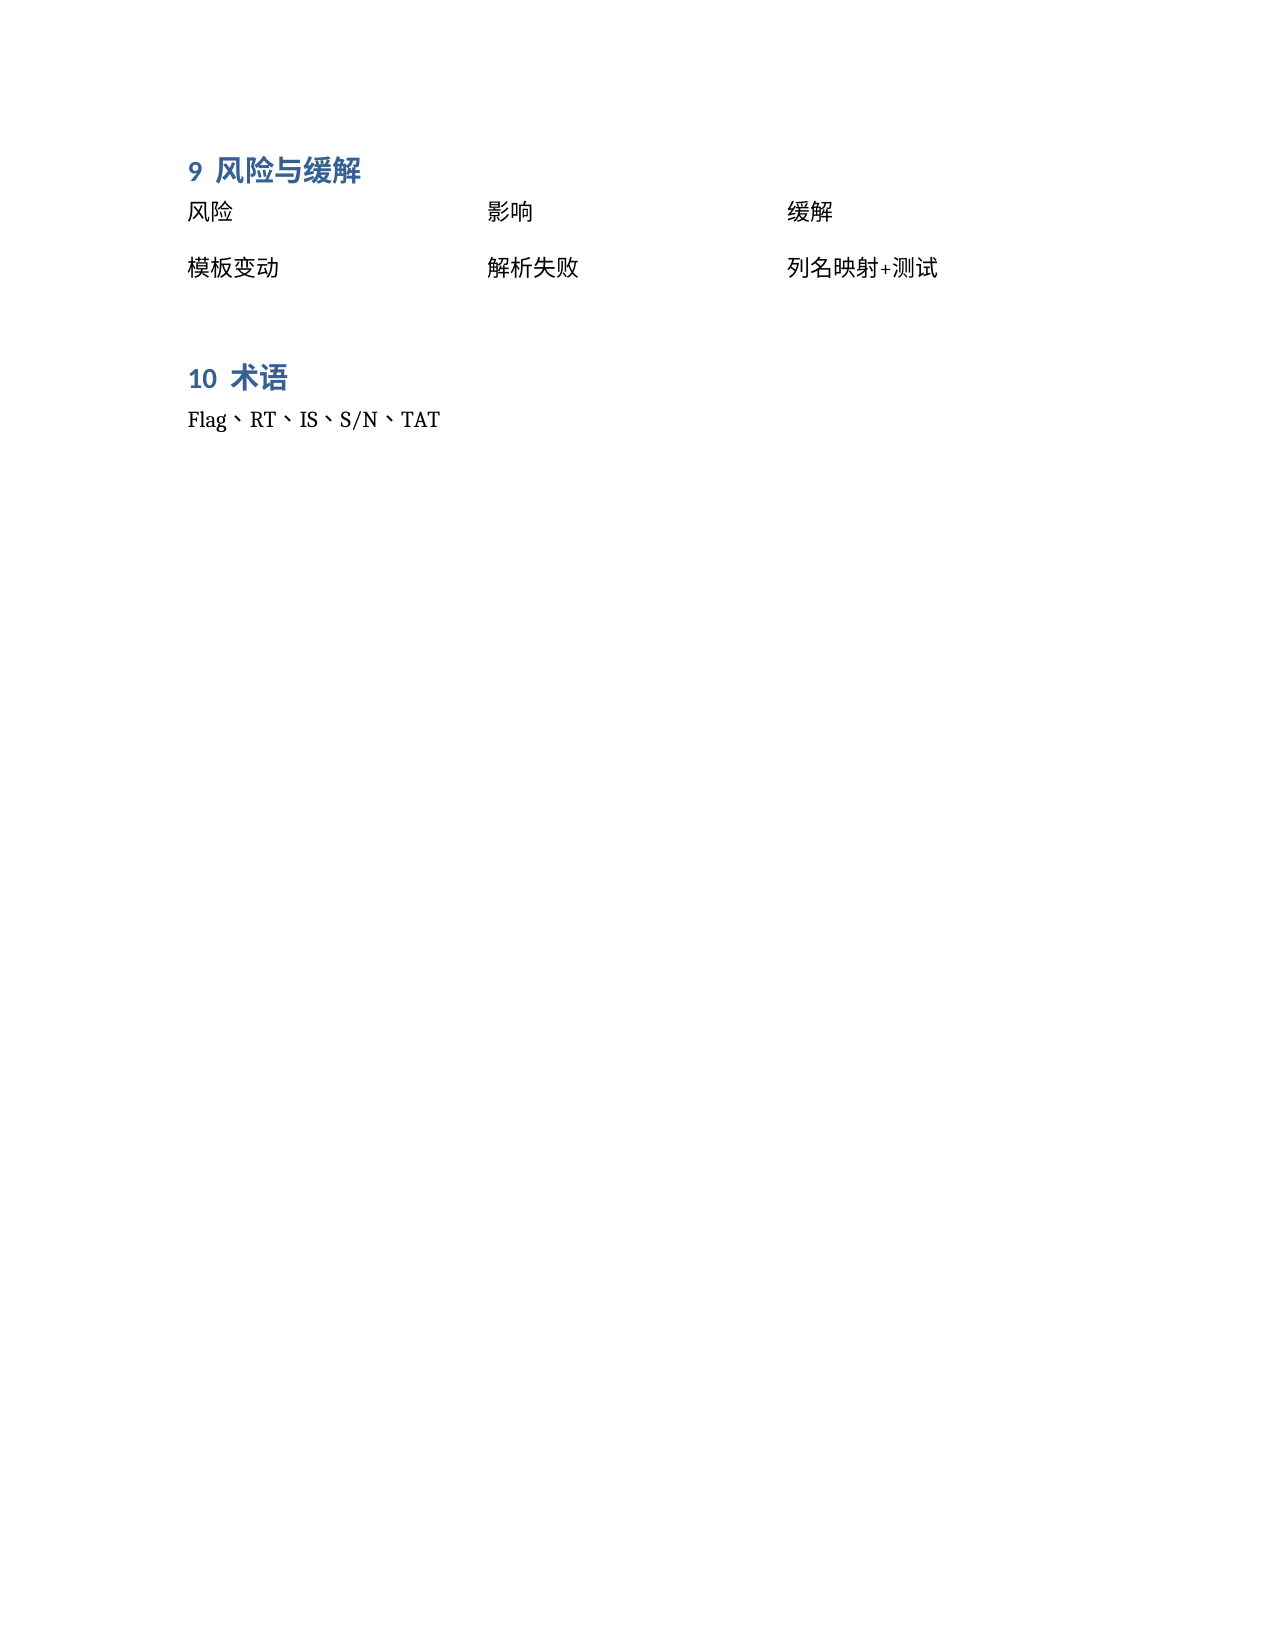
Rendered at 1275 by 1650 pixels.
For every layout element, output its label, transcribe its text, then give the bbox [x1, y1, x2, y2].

table_header 风险 [176, 196, 476, 252]
table_header 影响 [476, 196, 776, 252]
table_cell 模板变动 [176, 252, 476, 307]
text Flag、RT、IS、S/N、TAT [187, 403, 1087, 434]
table_cell 解析失败 [476, 252, 776, 307]
table_header 缓解 [776, 196, 1076, 252]
table_cell 列名映射+测试 [776, 252, 1076, 307]
subtitle 9 风险与缓解 [187, 150, 1087, 190]
subtitle 10 术语 [187, 357, 1087, 397]
